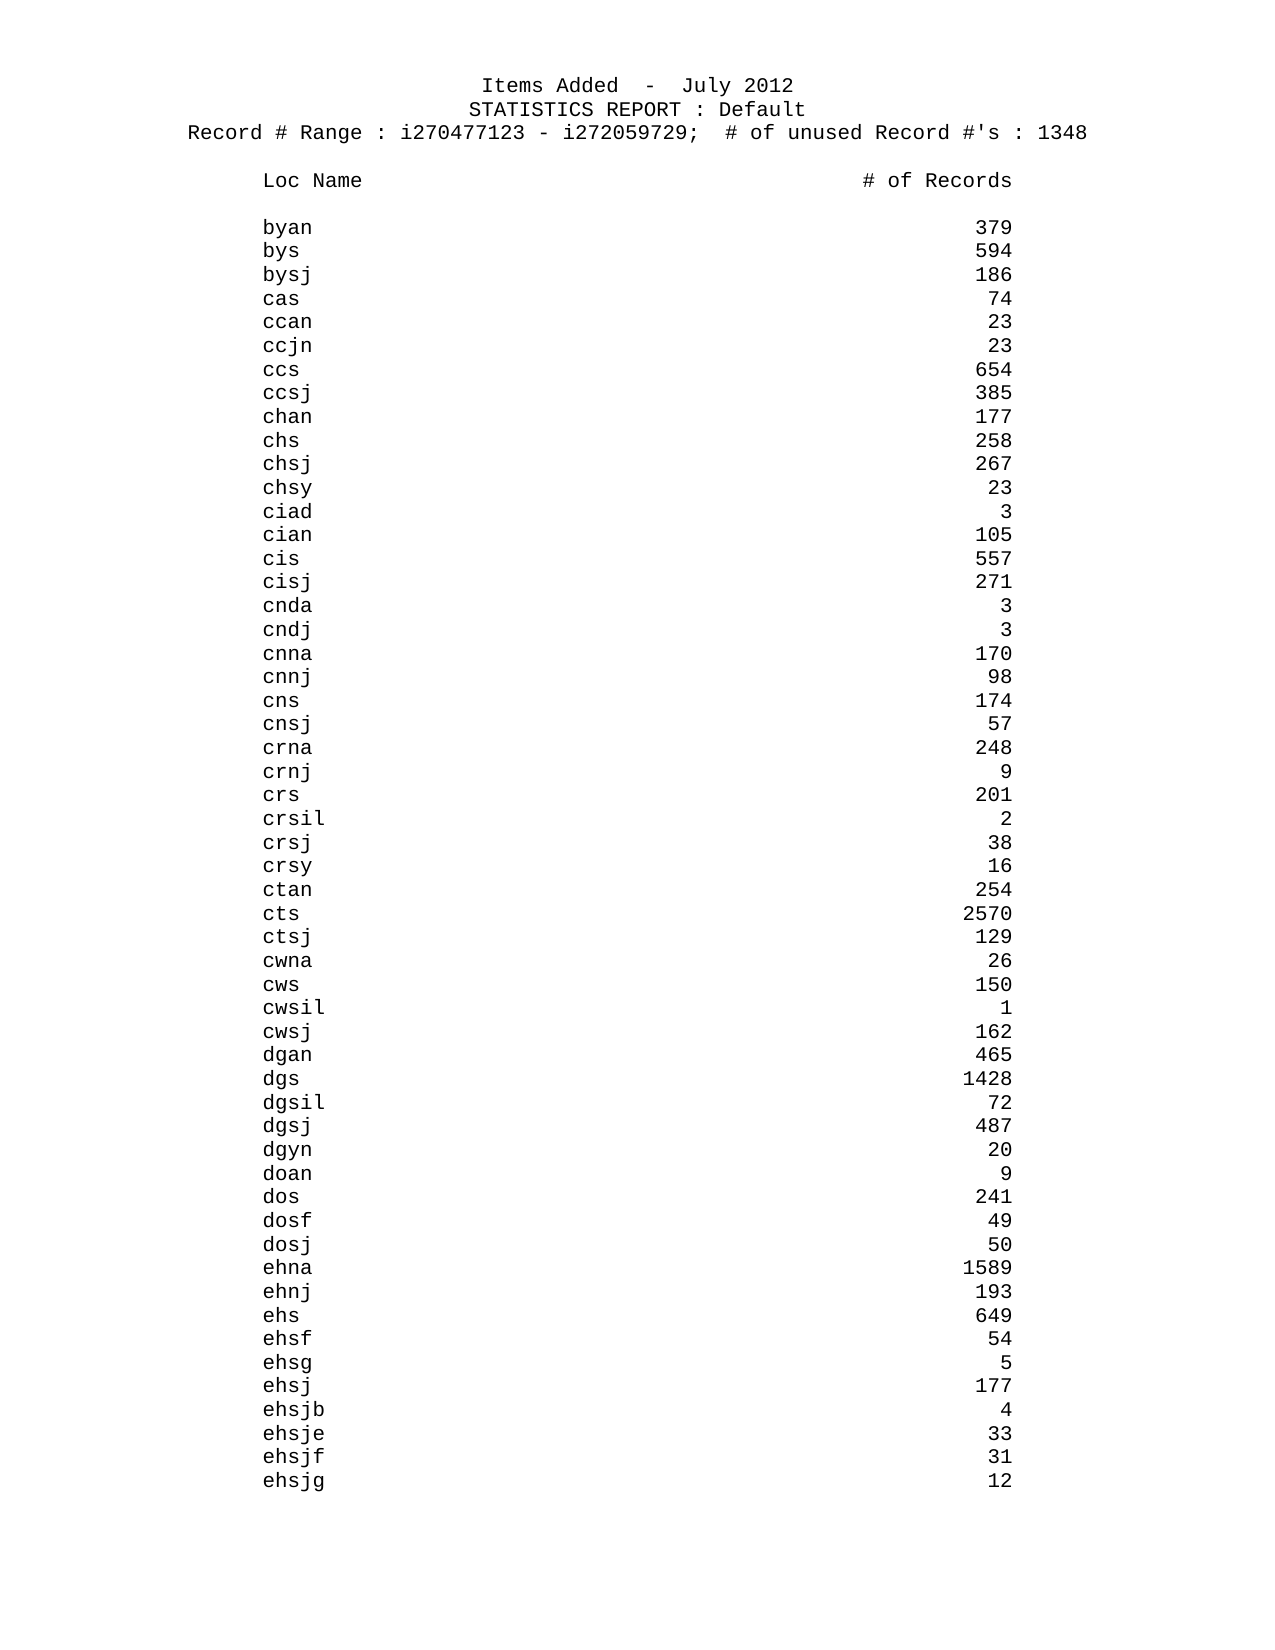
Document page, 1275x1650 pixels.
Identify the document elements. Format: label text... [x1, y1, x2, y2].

text chan 177 [75, 406, 1200, 430]
text dosf 49 [75, 1210, 1200, 1234]
text ehnj 193 [75, 1281, 1200, 1304]
text ciad 3 [75, 501, 1200, 524]
text chsj 267 [75, 453, 1200, 477]
text ehs 649 [75, 1304, 1200, 1328]
text cwsj 162 [75, 1021, 1200, 1044]
text cian 105 [75, 524, 1200, 548]
text crna 248 [75, 737, 1200, 761]
text crnj 9 [75, 761, 1200, 784]
text dgs 1428 [75, 1068, 1200, 1092]
text ccsj 385 [75, 382, 1200, 406]
text ehna 1589 [75, 1257, 1200, 1281]
text ehsf 54 [75, 1328, 1200, 1352]
text doan 9 [75, 1163, 1200, 1186]
text dgsil 72 [75, 1092, 1200, 1115]
text ccan 23 [75, 311, 1200, 335]
text bys 594 [75, 241, 1200, 264]
text cas 74 [75, 288, 1200, 311]
text ctan 254 [75, 879, 1200, 903]
text dos 241 [75, 1186, 1200, 1210]
text cwna 26 [75, 950, 1200, 973]
text cisj 271 [75, 572, 1200, 595]
text cis 557 [75, 548, 1200, 572]
text crsy 16 [75, 855, 1200, 879]
text ccjn 23 [75, 335, 1200, 359]
text byan 379 [75, 217, 1200, 241]
text ehsg 5 [75, 1352, 1200, 1376]
text cnsj 57 [75, 713, 1200, 737]
text cts 2570 [75, 903, 1200, 926]
text ehsj 177 [75, 1376, 1200, 1399]
text Items Added - July 2012 [75, 75, 1200, 99]
text dgan 465 [75, 1044, 1200, 1068]
text chs 258 [75, 430, 1200, 453]
text Record # Range : i270477123 - i272059729; # of unused Record #'s : 1348 [75, 122, 1200, 146]
text crsil 2 [75, 808, 1200, 832]
text cndj 3 [75, 619, 1200, 642]
text crsj 38 [75, 832, 1200, 855]
text cws 150 [75, 973, 1200, 997]
text dgyn 20 [75, 1139, 1200, 1163]
text cnna 170 [75, 642, 1200, 666]
text ctsj 129 [75, 926, 1200, 950]
text crs 201 [75, 784, 1200, 808]
text chsy 23 [75, 477, 1200, 501]
text ehsjg 12 [75, 1470, 1200, 1494]
text STATISTICS REPORT : Default [75, 99, 1200, 122]
text cnda 3 [75, 595, 1200, 619]
text ehsje 33 [75, 1423, 1200, 1446]
text dgsj 487 [75, 1115, 1200, 1139]
text cnnj 98 [75, 666, 1200, 690]
text dosj 50 [75, 1234, 1200, 1257]
text Loc Name # of Records [75, 169, 1200, 193]
text bysj 186 [75, 264, 1200, 288]
text ehsjf 31 [75, 1446, 1200, 1470]
text cwsil 1 [75, 997, 1200, 1021]
text ccs 654 [75, 359, 1200, 382]
text cns 174 [75, 690, 1200, 713]
text ehsjb 4 [75, 1399, 1200, 1423]
